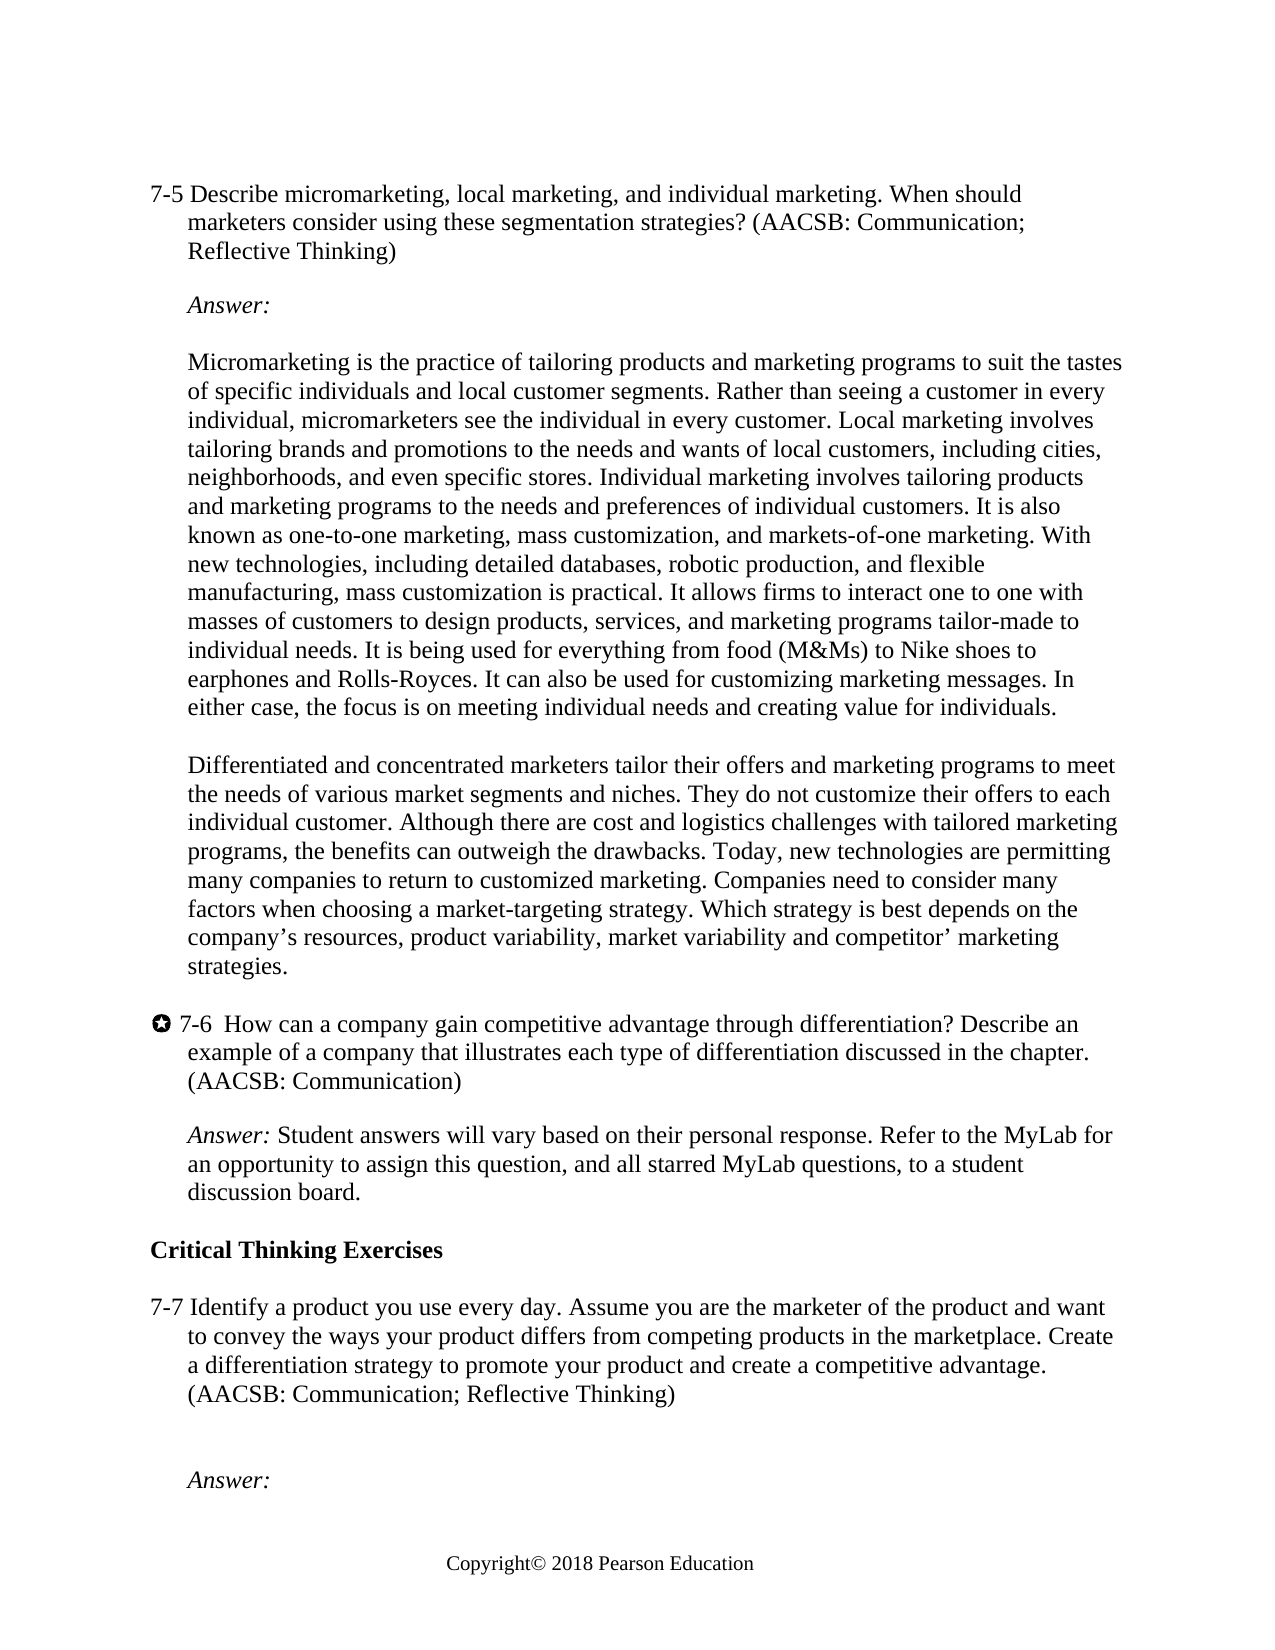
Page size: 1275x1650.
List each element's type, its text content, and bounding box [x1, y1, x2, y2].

text 7-5 Describe micromarketing, local marketing, and individual marketing. When should marketers consider using these segmentation strategies? (AACSB: Communication; Reflective Thinking) [150, 179, 1125, 265]
text 7-7 Identify a product you use every day. Assume you are the marketer of the product and want to convey the ways your product differs from competing products in the marketplace. Create a differentiation strategy to promote your product and create a competitive advantage. (AACSB: Communication; Reflective Thinking) [150, 1292, 1125, 1407]
text Answer: [187, 290, 1125, 319]
text Differentiated and concentrated marketers tailor their offers and marketing programs to meet the needs of various market segments and niches. They do not customize their offers to each individual customer. Although there are cost and logistics challenges with tailored marketing programs, the benefits can outweigh the drawbacks. Today, new technologies are permitting many companies to return to customized marketing. Companies need to consider many factors when choosing a market-targeting strategy. Which strategy is best depends on the company’s resources, product variability, market variability and competitor’ marketing strategies. [187, 750, 1125, 980]
text Critical Thinking Exercises [150, 1235, 1125, 1264]
text Micromarketing is the practice of tailoring products and marketing programs to suit the tastes of specific individuals and local customer segments. Rather than seeing a customer in every individual, micromarketers see the individual in every customer. Local marketing involves tailoring brands and promotions to the needs and wants of local customers, including cities, neighborhoods, and even specific stores. Individual marketing involves tailoring products and marketing programs to the needs and preferences of individual customers. It is also known as one-to-one marketing, mass customization, and markets-of-one marketing. With new technologies, including detailed databases, robotic production, and flexible manufacturing, mass customization is practical. It allows firms to interact one to one with masses of customers to design products, services, and marketing programs tailor-made to individual needs. It is being used for everything from food (M&Ms) to Nike shoes to earphones and Rolls-Royces. It can also be used for customizing marketing messages. In either case, the focus is on meeting individual needs and creating value for individuals. [187, 347, 1125, 721]
text Answer: Student answers will vary based on their personal response. Refer to the MyLab for an opportunity to assign this question, and all starred MyLab questions, to a student discussion board. [187, 1120, 1125, 1206]
text 7-6 How can a company gain competitive advantage through differentiation? Describe an example of a company that illustrates each type of differentiation discussed in the chapter. (AACSB: Communication) [150, 1009, 1125, 1095]
text Answer: [187, 1465, 1125, 1494]
